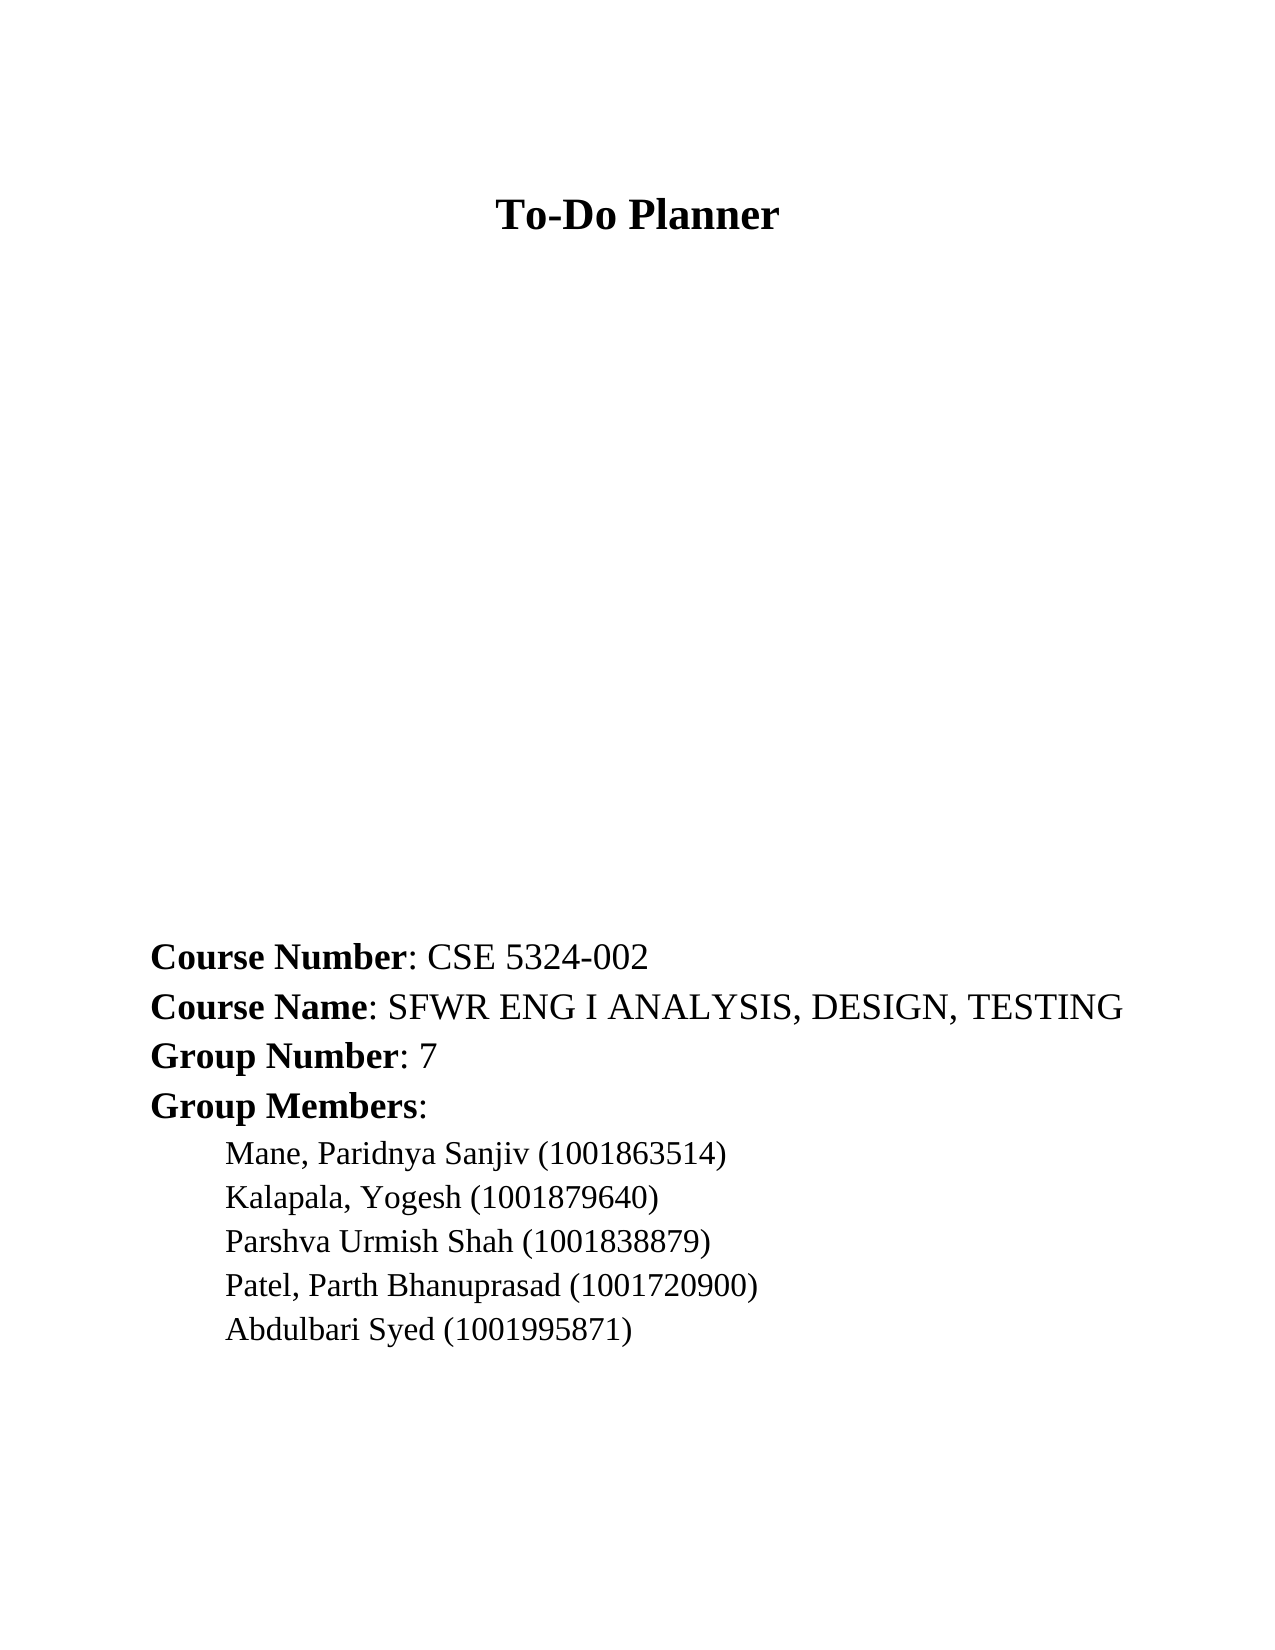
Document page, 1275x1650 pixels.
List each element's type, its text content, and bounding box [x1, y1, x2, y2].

text Abdulbari Syed (1001995871) [225, 1309, 1125, 1347]
text Group Members: [150, 1083, 1125, 1126]
subtitle To-Do Planner [150, 187, 1125, 239]
text Parshva Urmish Shah (1001838879) [225, 1221, 1125, 1259]
text Group Number: 7 [150, 1034, 1125, 1077]
text Course Name: SFWR ENG I ANALYSIS, DESIGN, TESTING [150, 984, 1125, 1027]
text Mane, Paridnya Sanjiv (1001863514) [225, 1133, 1125, 1171]
text Kalapala, Yogesh (1001879640) [225, 1177, 1125, 1215]
text Patel, Parth Bhanuprasad (1001720900) [225, 1265, 1125, 1303]
text Course Number: CSE 5324-002 [150, 934, 1125, 978]
